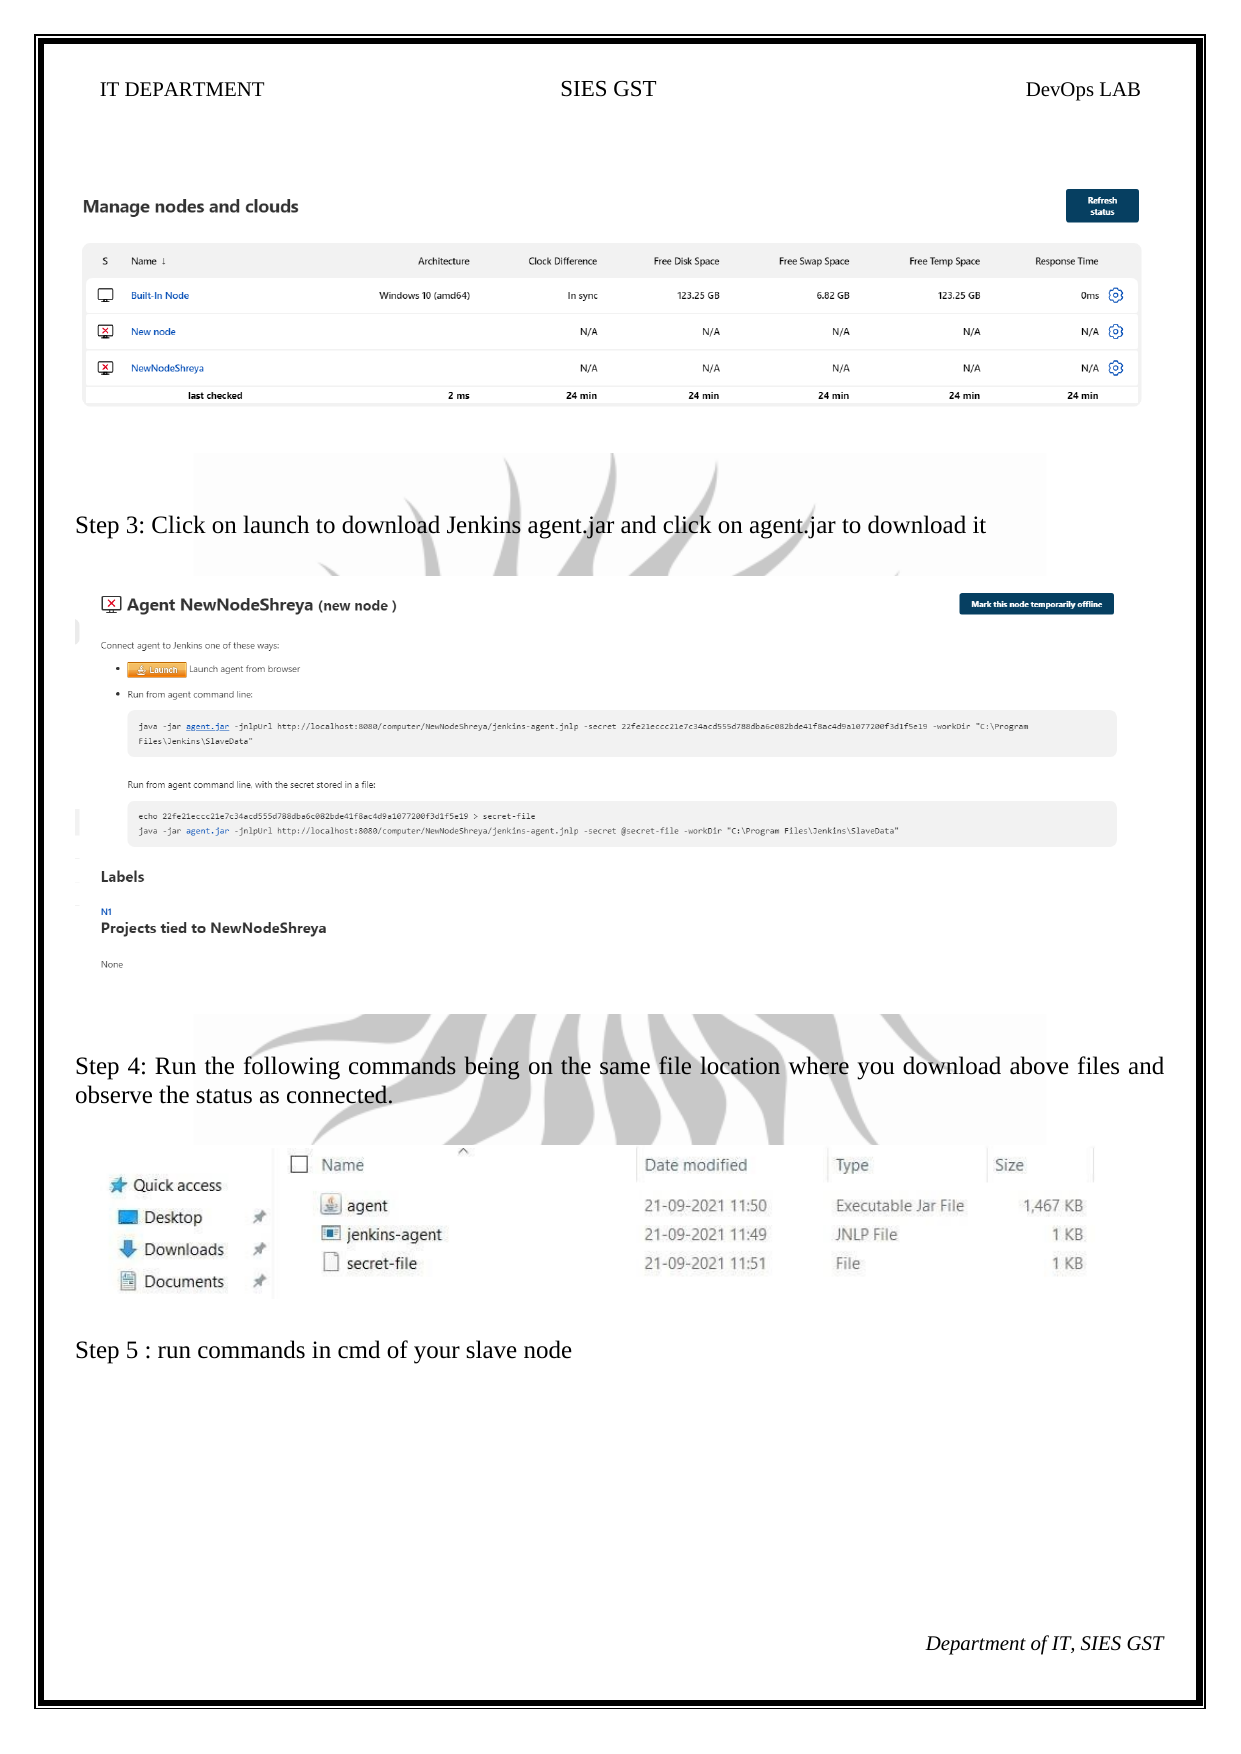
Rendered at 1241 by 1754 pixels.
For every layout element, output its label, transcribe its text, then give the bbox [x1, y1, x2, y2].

picture [75, 178, 1151, 510]
picture [75, 539, 1136, 1051]
picture [75, 1108, 1127, 1299]
text Step 3: Click on launch to download Jenkins agent.jar and click on agent.jar to download it [75, 510, 1165, 539]
text Step 4: Run the following commands being on the same file location where you download above files and observe the status as connected. [75, 1051, 1165, 1108]
text Step 5 : run commands in cmd of your slave node [75, 1336, 1165, 1364]
